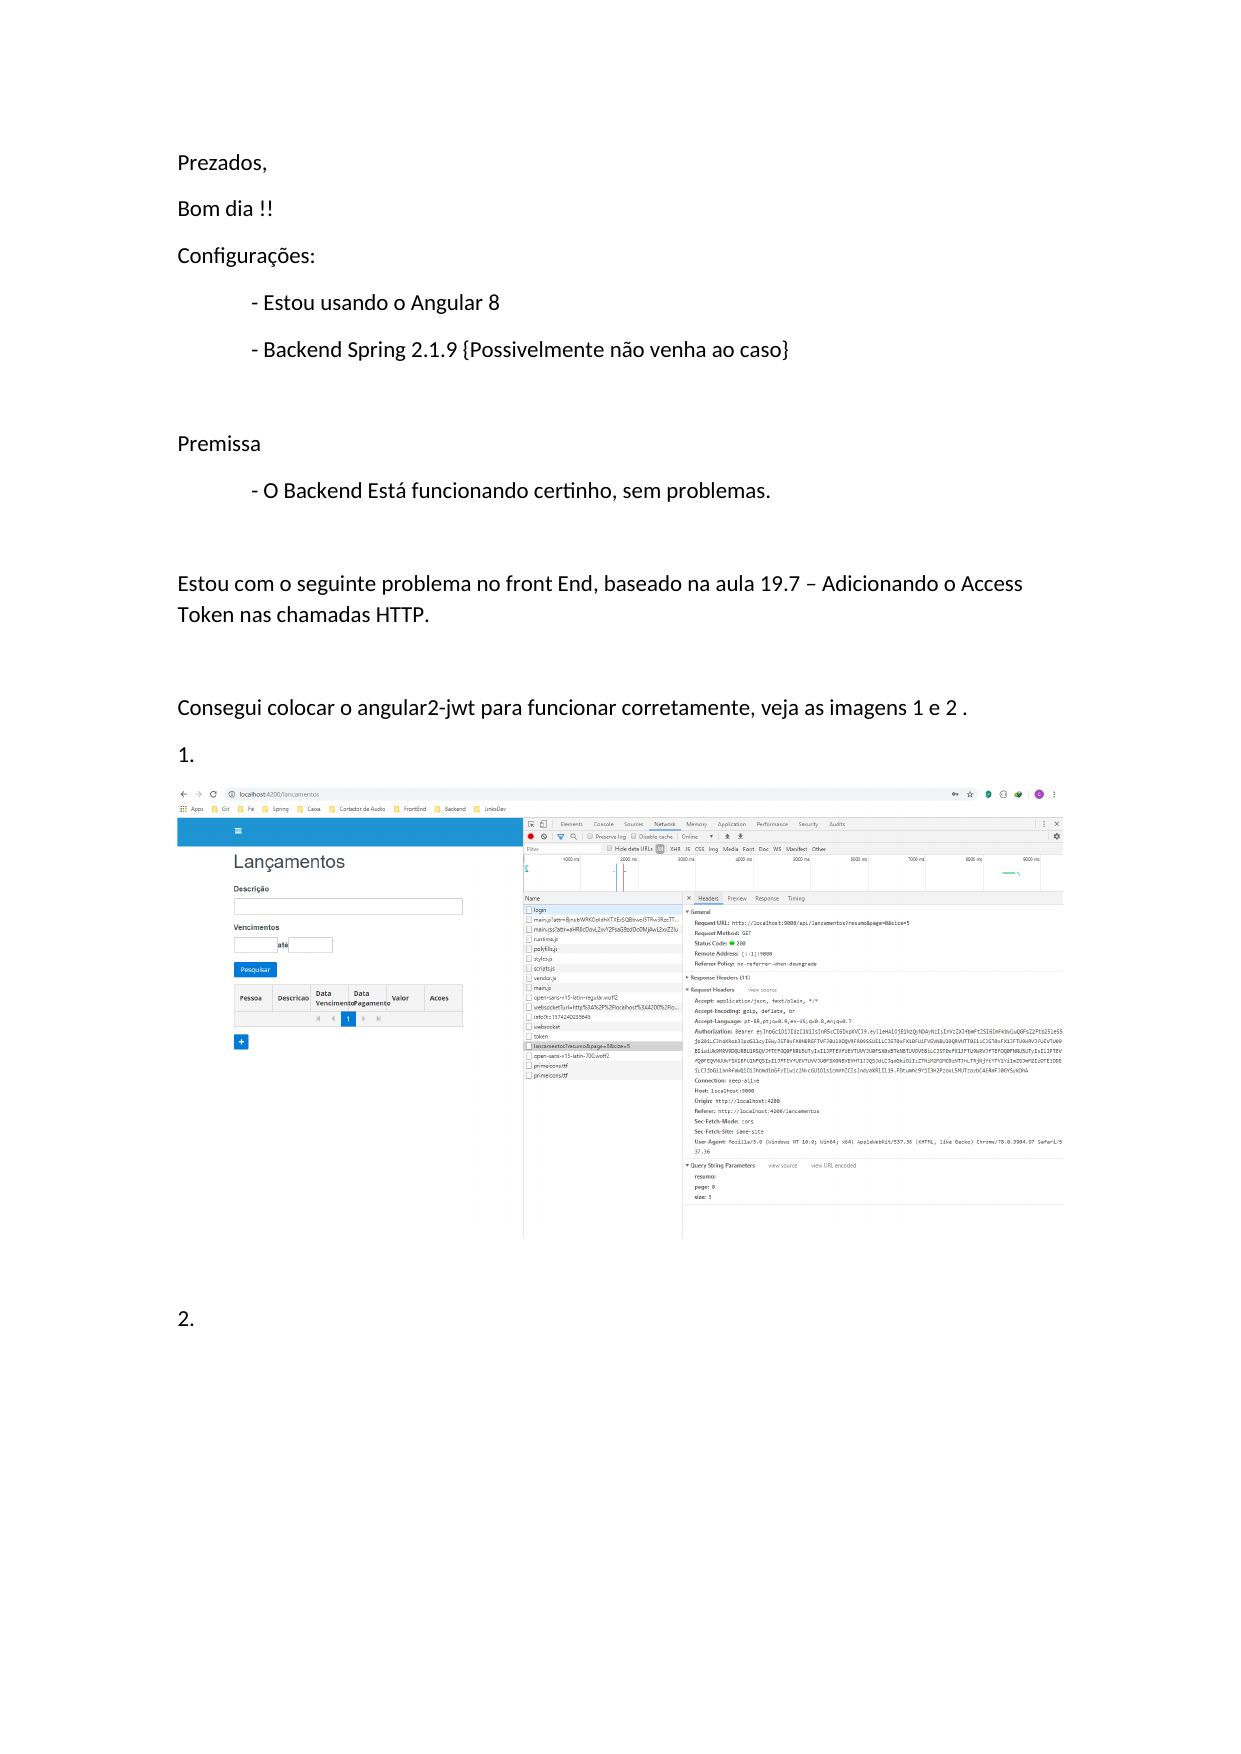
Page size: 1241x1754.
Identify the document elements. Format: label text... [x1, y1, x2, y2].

text Consegui colocar o angular2-jwt para funcionar corretamente, veja as imagens 1 e 2 . [177, 693, 1063, 721]
text Configurações: [177, 241, 1063, 269]
text Bom dia !! [177, 194, 1063, 222]
text - O Backend Está funcionando certinho, sem problemas. [177, 476, 1063, 504]
picture [177, 787, 1063, 1238]
text Estou com o seguinte problema no front End, baseado na aula 19.7 – Adicionando o Access Token nas chamadas HTTP. [177, 569, 1063, 628]
text - Backend Spring 2.1.9 {Possivelmente não venha ao caso} [177, 335, 1063, 363]
text - Estou usando o Angular 8 [177, 288, 1063, 316]
text 2. [177, 1304, 1063, 1332]
text 1. [177, 740, 1063, 768]
text Premissa [177, 429, 1063, 457]
text Prezados, [177, 148, 1063, 176]
